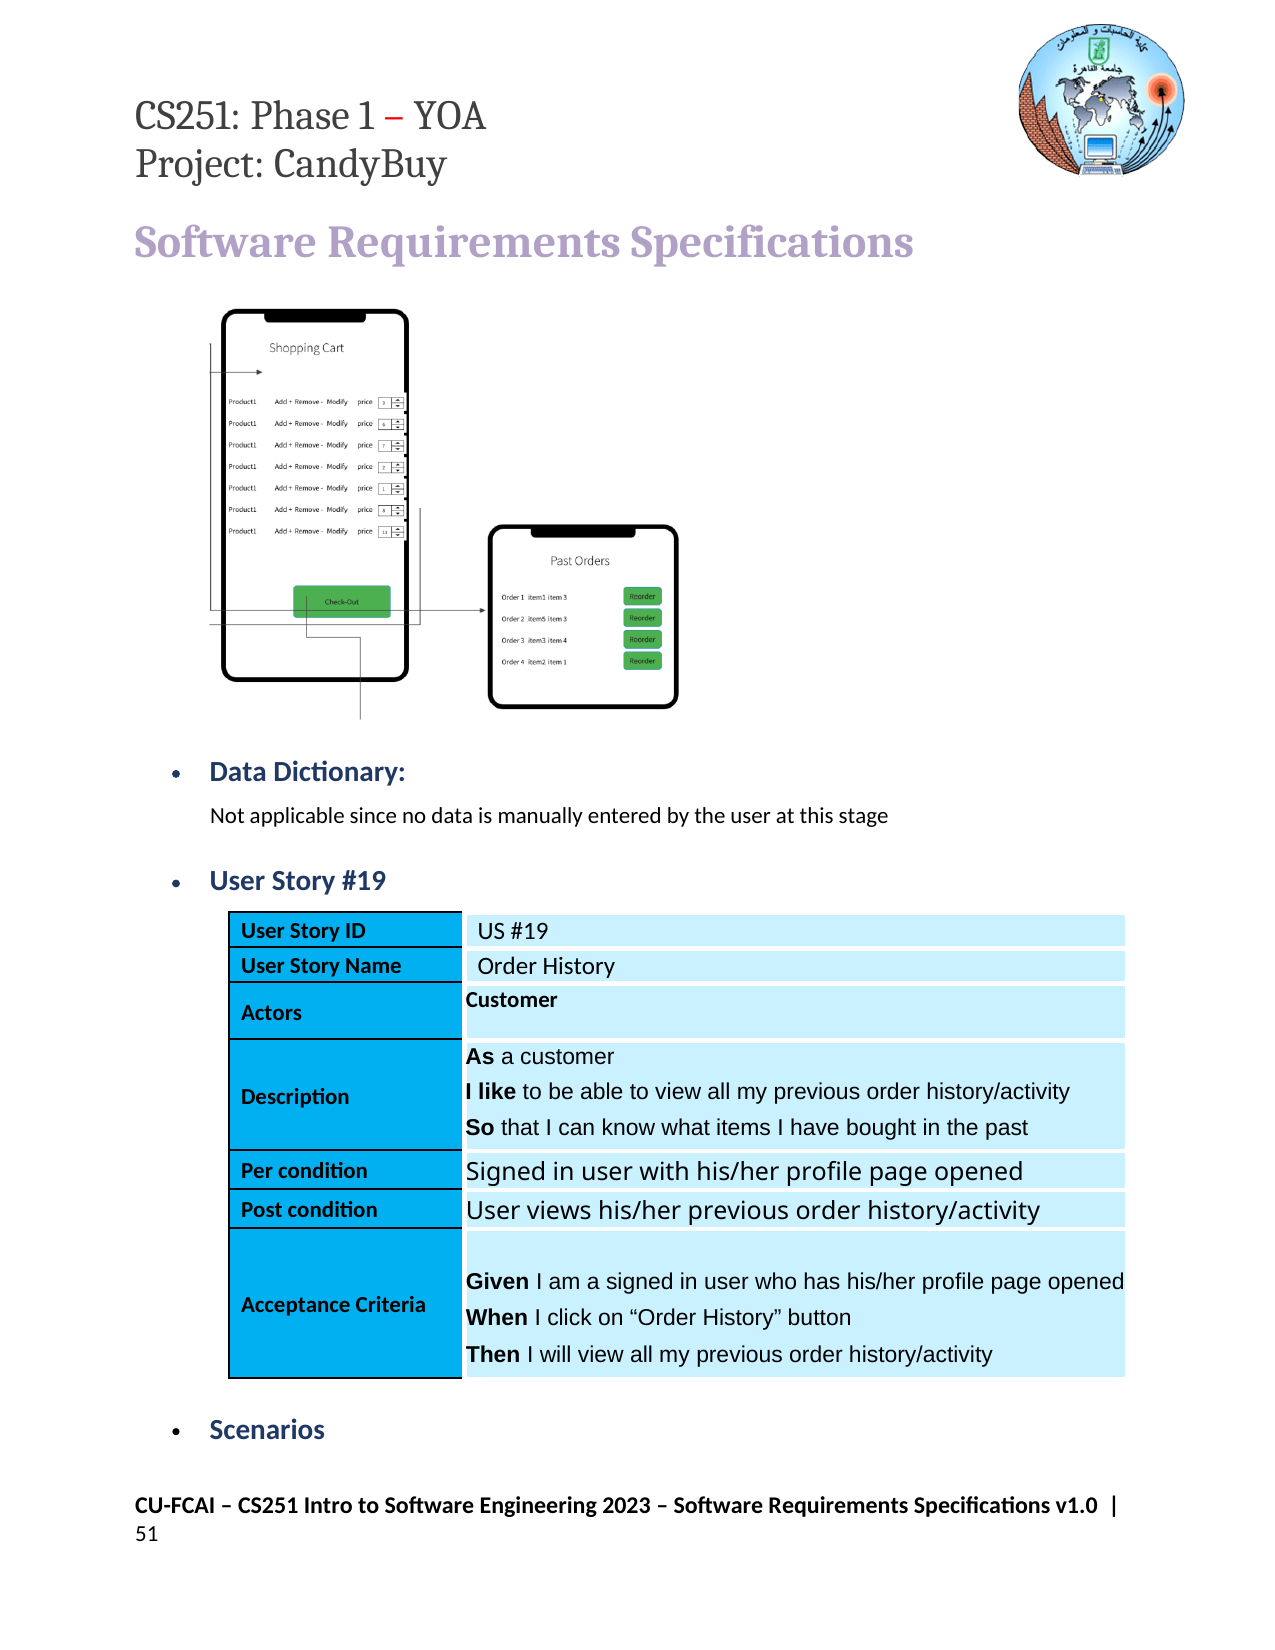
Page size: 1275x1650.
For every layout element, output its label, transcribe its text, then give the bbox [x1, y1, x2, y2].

table_cell User Story Name [230, 948, 462, 981]
picture [1018, 24, 1186, 180]
table_header US #19 [467, 915, 1125, 946]
list Not applicable since no data is manually entered by the user at this stage [210, 801, 1140, 829]
table_cell Order History [467, 951, 1125, 981]
table_cell As a customer I like to be able to view all my previous order history/activity So that I can know what items I have bought in the past [467, 1043, 1125, 1149]
table_cell Customer [467, 986, 1125, 1038]
picture [209, 295, 696, 724]
table_cell Signed in user with his/her profile page opened [467, 1153, 1125, 1188]
table_cell Description [230, 1040, 462, 1149]
table_cell Post condition [230, 1190, 462, 1227]
table_cell Given I am a signed in user who has his/her profile page opened When I click on “Order History” button Then I will view all my previous order history/activity [467, 1231, 1125, 1377]
list User Story #19 [172, 862, 1140, 898]
table_cell Per condition [230, 1151, 462, 1188]
list Data Dictionary: [172, 753, 1140, 788]
table_cell Actors [230, 983, 462, 1038]
list Scenarios [172, 1411, 1140, 1447]
table_header User Story ID [230, 913, 462, 946]
table_cell User views his/her previous order history/activity [467, 1192, 1125, 1227]
table_cell Acceptance Criteria [230, 1229, 462, 1377]
